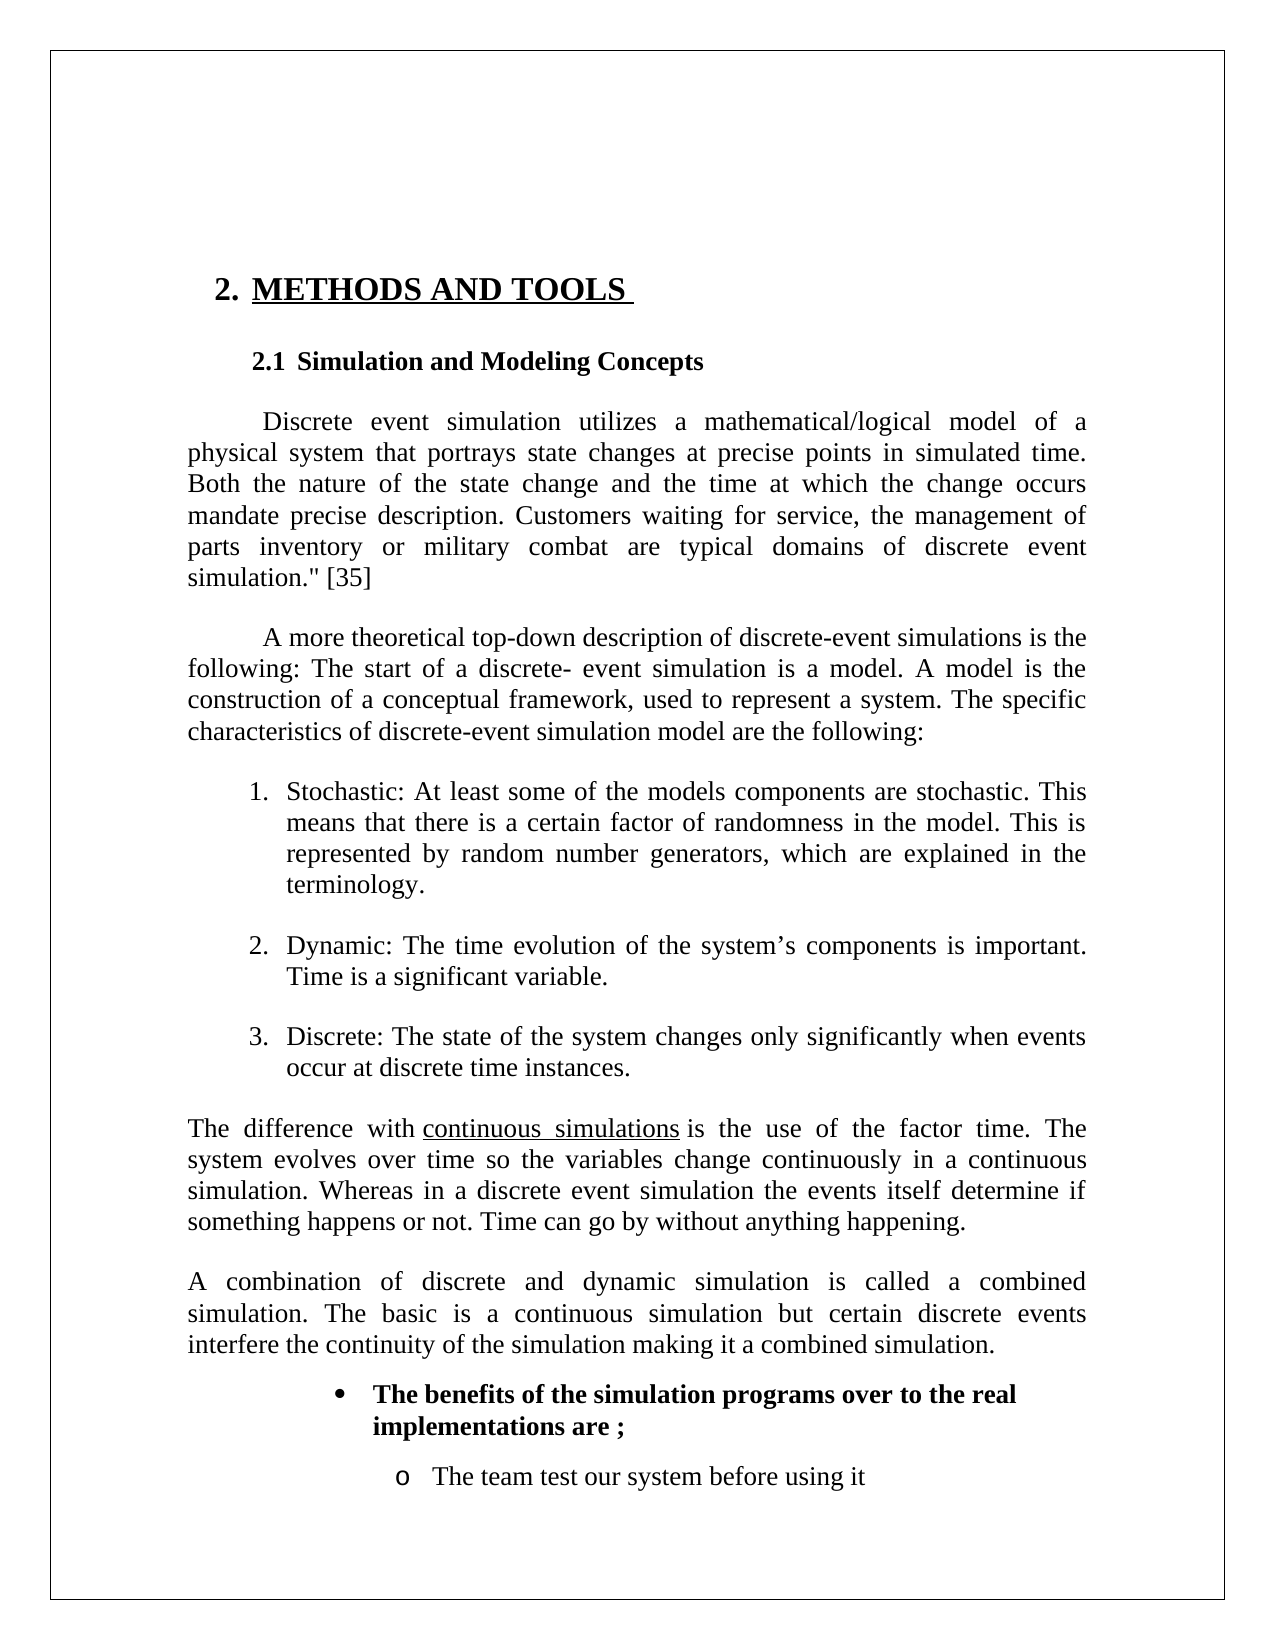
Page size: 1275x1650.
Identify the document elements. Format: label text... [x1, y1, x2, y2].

text The difference with continuous simulations is the use of the factor time. The system evolves over time so the variables change continuously in a continuous simulation. Whereas in a discrete event simulation the events itself determine if something happens or not. Time can go by without anything happening. [187, 1112, 1087, 1236]
list Methods and Tools [214, 269, 1087, 307]
text A combination of discrete and dynamic simulation is called a combined simulation. The basic is a continuous simulation but certain discrete events interfere the continuity of the simulation making it a combined simulation. [187, 1266, 1087, 1359]
subtitle The benefits of the simulation programs over to the real implementations are ; [335, 1378, 1087, 1441]
text Discrete event simulation utilizes a mathematical/logical model of a physical system that portrays state changes at precise points in simulated time. Both the nature of the state change and the time at which the change occurs mandate precise description. Customers waiting for service, the management of parts inventory or military combat are typical domains of discrete event simulation." [35] [187, 405, 1087, 592]
list Stochastic: At least some of the models components are stochastic. This means that there is a certain factor of randomness in the model. This is represented by random number generators, which are explained in the terminology. [248, 775, 1087, 900]
subtitle Simulation and Modeling Concepts [252, 345, 1087, 376]
subtitle The team test our system before using it [394, 1460, 1087, 1493]
list Discrete: The state of the system changes only significantly when events occur at discrete time instances. [248, 1020, 1087, 1083]
list Dynamic: The time evolution of the system’s components is important. Time is a significant variable. [248, 929, 1087, 991]
text A more theoretical top-down description of discrete-event simulations is the following: The start of a discrete- event simulation is a model. A model is the construction of a conceptual framework, used to represent a system. The specific characteristics of discrete-event simulation model are the following: [187, 621, 1087, 746]
